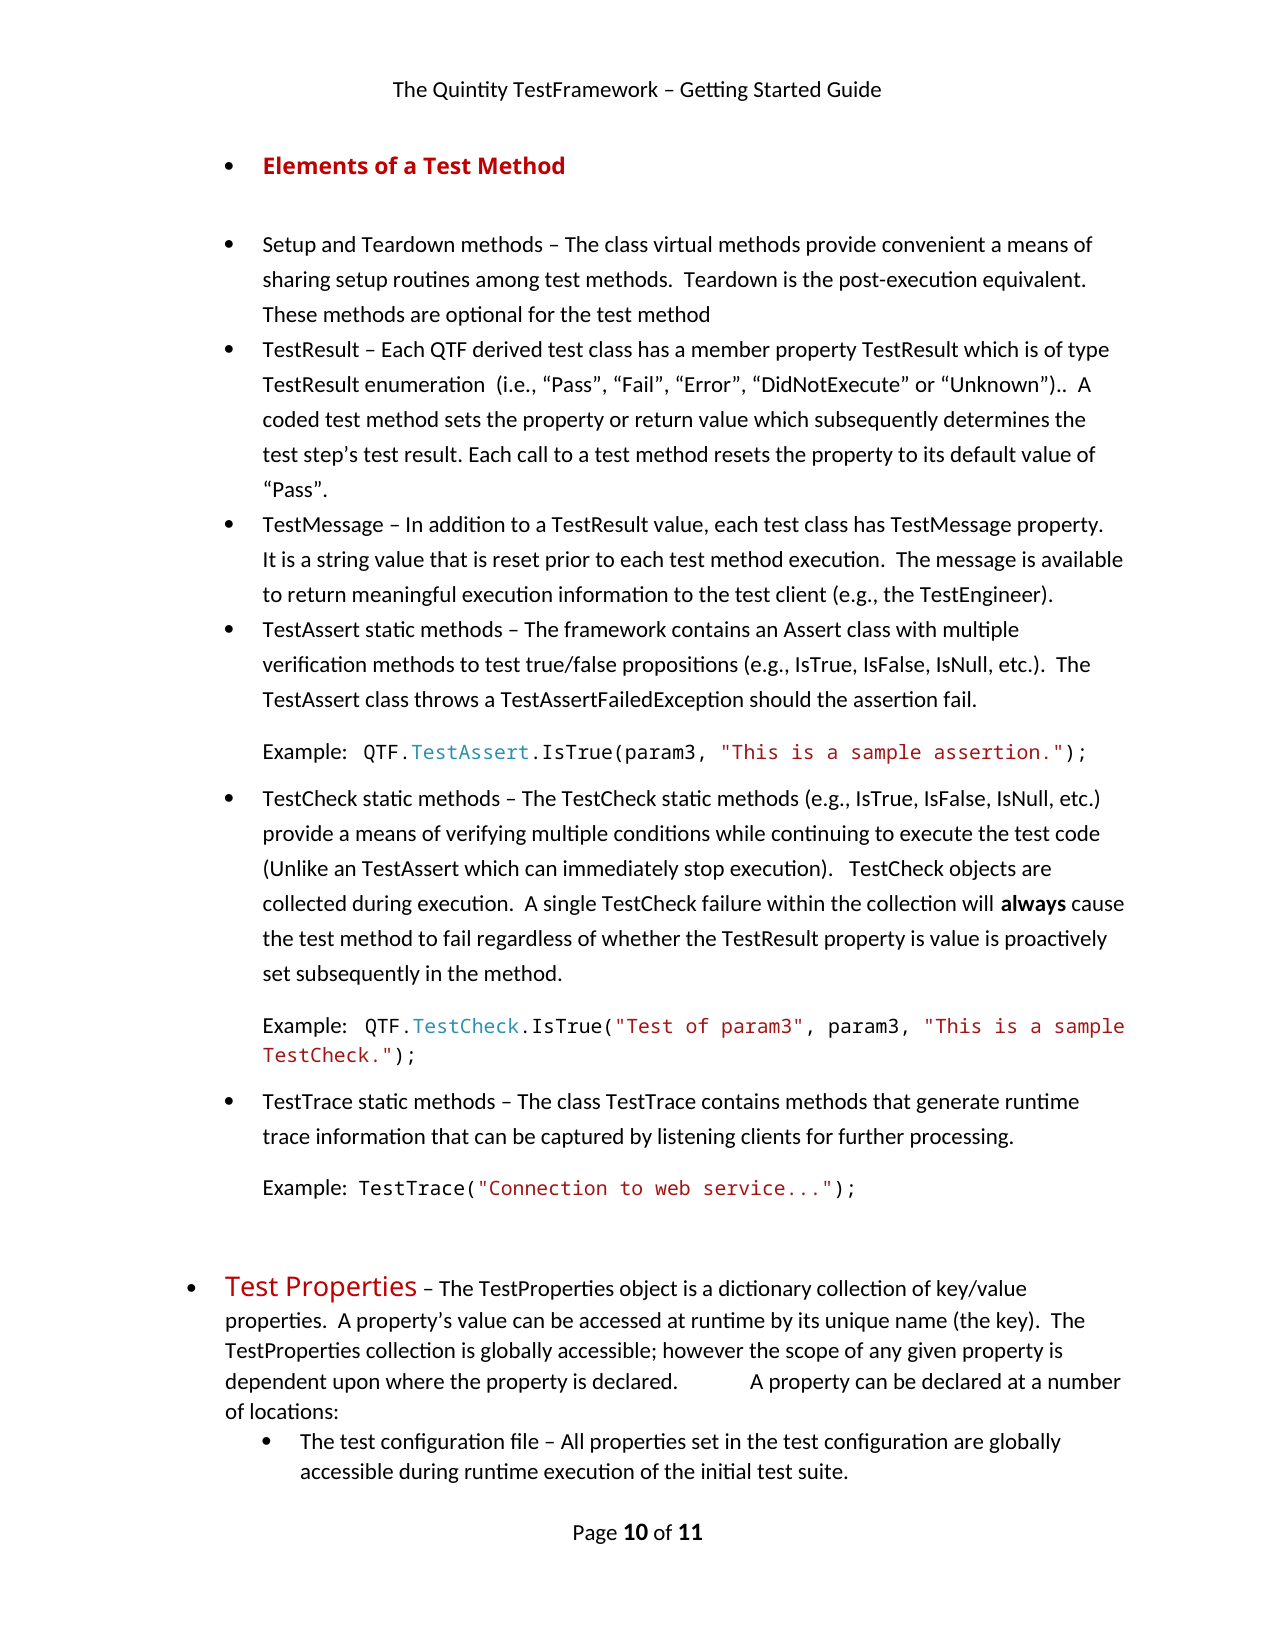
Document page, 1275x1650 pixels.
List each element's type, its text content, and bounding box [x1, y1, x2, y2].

list TestMessage – In addition to a TestResult value, each test class has TestMessage property. It is a string value that is reset prior to each test method execution. The message is available to return meaningful execution information to the test client (e.g., the TestEngineer). [225, 511, 1125, 609]
subtitle Elements of a Test Method [225, 150, 1125, 181]
list The test configuration file – All properties set in the test configuration are globally accessible during runtime execution of the initial test suite. [262, 1427, 1125, 1486]
list TestResult – Each QTF derived test class has a member property TestResult which is of type TestResult enumeration (i.e., “Pass”, “Fail”, “Error”, “DidNotExecute” or “Unknown”).. A coded test method sets the property or return value which subsequently determines the test step’s test result. Each call to a test method resets the property to its default value of “Pass”. [225, 336, 1125, 504]
list TestCheck static methods – The TestCheck static methods (e.g., IsTrue, IsFalse, IsNull, etc.) provide a means of verifying multiple conditions while continuing to execute the test code (Unlike an TestAssert which can immediately stop execution). TestCheck objects are collected during execution. A single TestCheck failure within the collection will always cause the test method to fail regardless of whether the TestResult property is value is proactively set subsequently in the method. [225, 784, 1125, 987]
list TestTrace static methods – The class TestTrace contains methods that generate runtime trace information that can be captured by listening clients for further processing. [225, 1087, 1125, 1150]
list Setup and Teardown methods – The class virtual methods provide convenient a means of sharing setup routines among test methods. Teardown is the post-execution equivalent. These methods are optional for the test method [225, 231, 1125, 329]
text Example: TestTrace("Connection to web service..."); [262, 1173, 1125, 1202]
text Example: QTF.TestCheck.IsTrue("Test of param3", param3, "This is a sample TestCheck."); [262, 1011, 1125, 1068]
list TestAssert static methods – The framework contains an Assert class with multiple verification methods to test true/false propositions (e.g., IsTrue, IsFalse, IsNull, etc.). The TestAssert class throws a TestAssertFailedException should the assertion fail. [225, 616, 1125, 714]
text Example: QTF.TestAssert.IsTrue(param3, "This is a sample assertion."); [262, 737, 1125, 765]
list Test Properties – The TestProperties object is a dictionary collection of key/value properties. A property’s value can be accessed at runtime by its unique name (the key). The TestProperties collection is globally accessible; however the scope of any given property is dependent upon where the property is declared. A property can be declared at a number of locations: [187, 1267, 1125, 1425]
